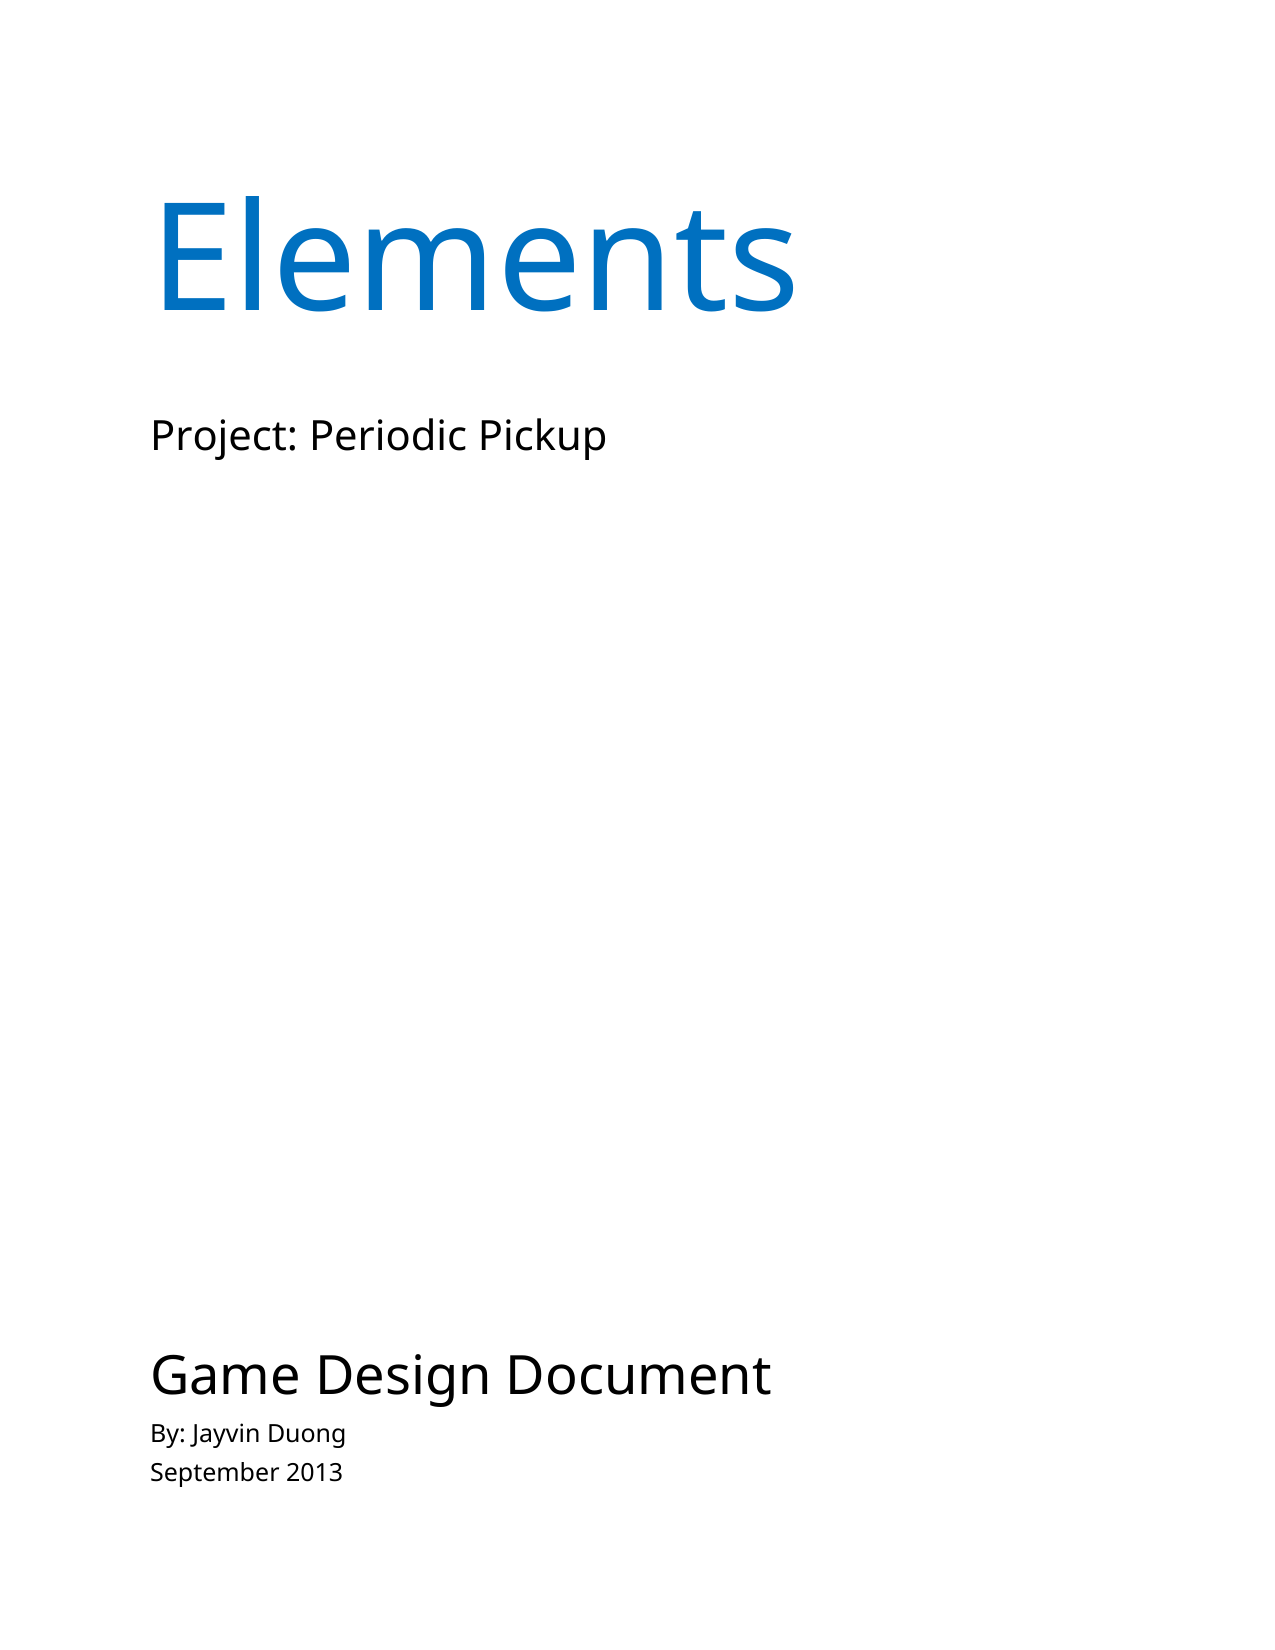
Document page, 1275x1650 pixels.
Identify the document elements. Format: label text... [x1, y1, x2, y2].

text Elements [150, 150, 1125, 354]
text Project: Periodic Pickup [150, 406, 1125, 462]
text Game Design Document By: Jayvin Duong September 2013 [150, 1337, 1125, 1489]
